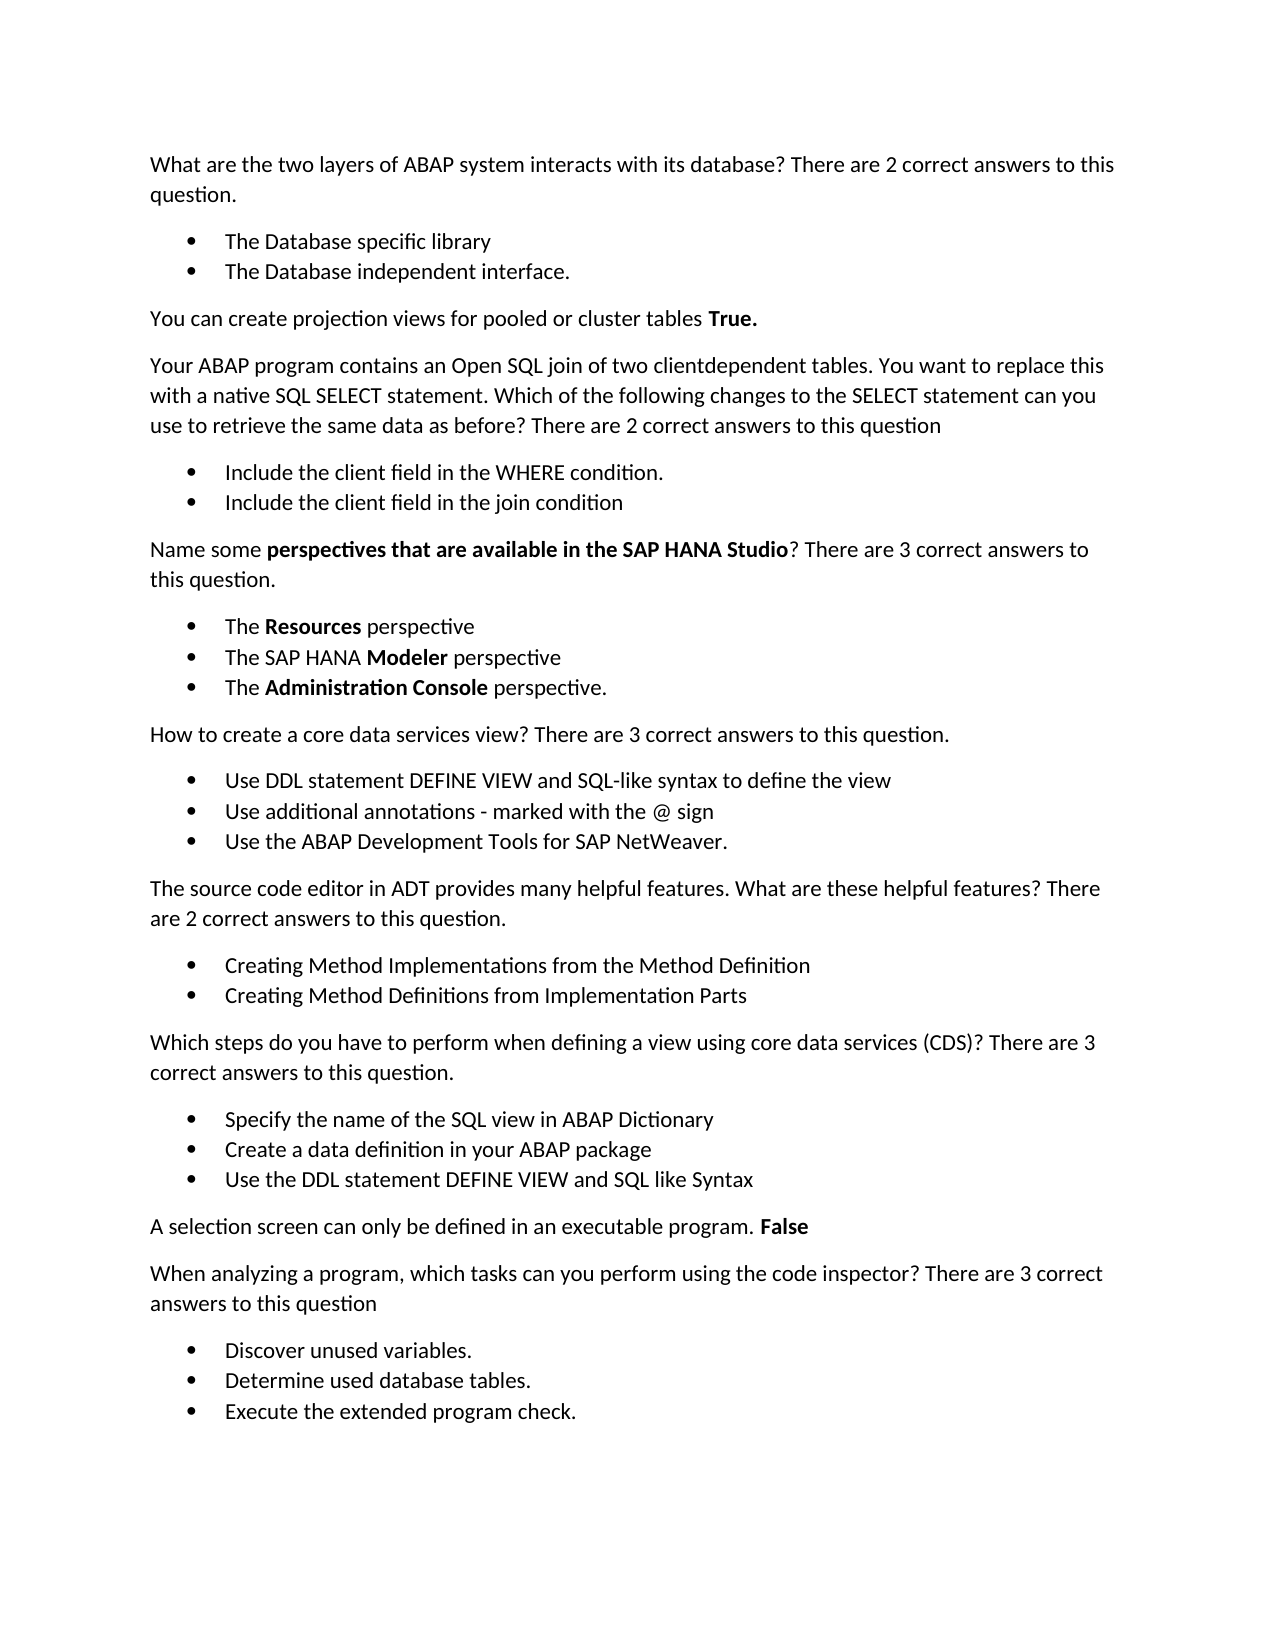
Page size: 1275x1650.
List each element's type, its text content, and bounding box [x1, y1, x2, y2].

list Use the DDL statement DEFINE VIEW and SQL like Syntax [187, 1166, 1125, 1194]
list Use additional annotations - marked with the @ sign [187, 797, 1125, 825]
list Include the client field in the join condition [187, 488, 1125, 517]
list Include the client field in the WHERE condition. [187, 458, 1125, 486]
list Use the ABAP Development Tools for SAP NetWeaver. [187, 827, 1125, 855]
list Create a data definition in your ABAP package [187, 1135, 1125, 1163]
list Specify the name of the SQL view in ABAP Dictionary [187, 1105, 1125, 1133]
text What are the two layers of ABAP system interacts with its database? There are 2 correct answers to this question. [150, 150, 1125, 208]
text You can create projection views for pooled or cluster tables True. [150, 304, 1125, 332]
text Name some perspectives that are available in the SAP HANA Studio? There are 3 correct answers to this question. [150, 535, 1125, 594]
text When analyzing a program, which tasks can you perform using the code inspector? There are 3 correct answers to this question [150, 1259, 1125, 1318]
list Use DDL statement DEFINE VIEW and SQL-like syntax to define the view [187, 767, 1125, 795]
list The Database independent interface. [187, 257, 1125, 285]
list Creating Method Definitions from Implementation Parts [187, 981, 1125, 1009]
text A selection screen can only be defined in an executable program. False [150, 1212, 1125, 1241]
list The SAP HANA Modeler perspective [187, 643, 1125, 671]
text The source code editor in ADT provides many helpful features. What are these helpful features? There are 2 correct answers to this question. [150, 874, 1125, 932]
list The Resources perspective [187, 612, 1125, 641]
text Which steps do you have to perform when defining a view using core data services (CDS)? There are 3 correct answers to this question. [150, 1028, 1125, 1086]
text How to create a core data services view? There are 3 correct answers to this question. [150, 720, 1125, 748]
list The Administration Console perspective. [187, 673, 1125, 701]
list Creating Method Implementations from the Method Definition [187, 951, 1125, 979]
list The Database specific library [187, 227, 1125, 255]
text Your ABAP program contains an Open SQL join of two clientdependent tables. You want to replace this with a native SQL SELECT statement. Which of the following changes to the SELECT statement can you use to retrieve the same data as before? There are 2 correct answers to this question [150, 351, 1125, 439]
list Determine used database tables. [187, 1367, 1125, 1395]
list Discover unused variables. [187, 1336, 1125, 1364]
list Execute the extended program check. [187, 1397, 1125, 1425]
